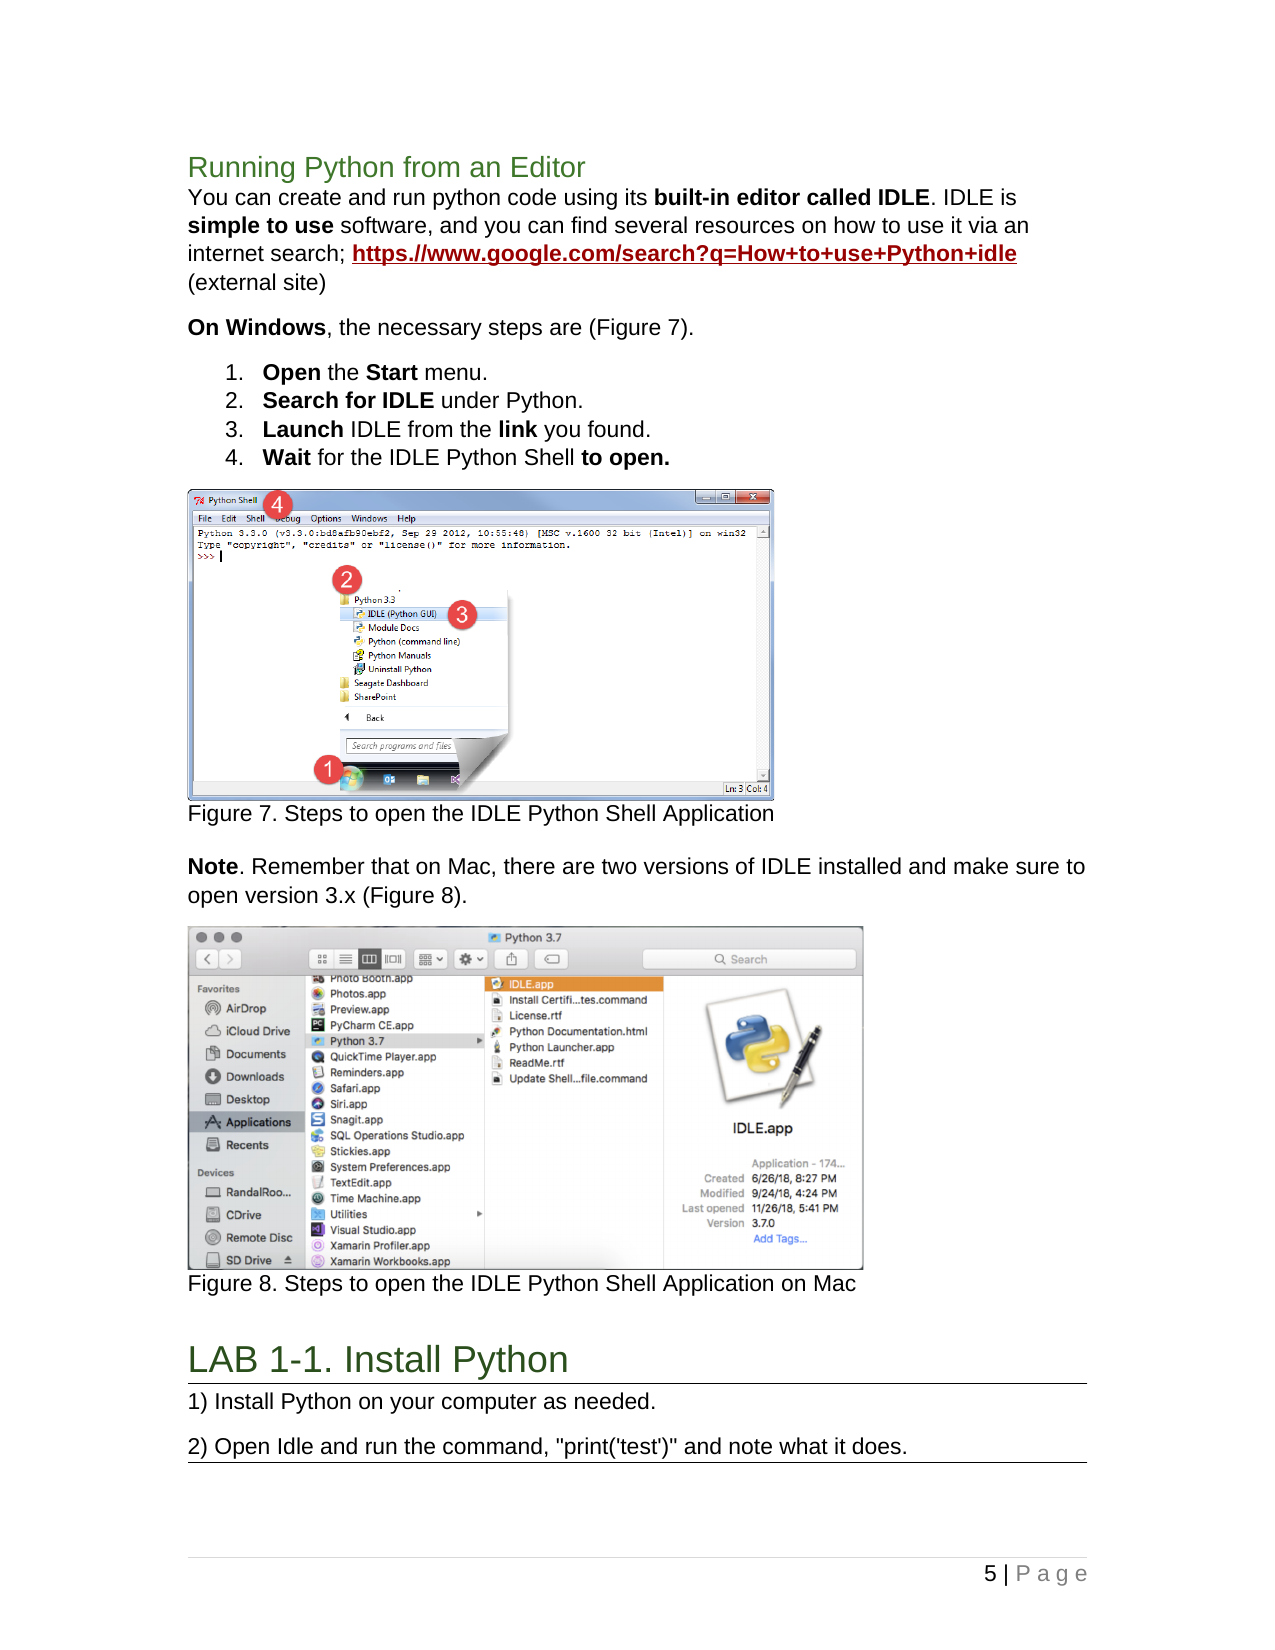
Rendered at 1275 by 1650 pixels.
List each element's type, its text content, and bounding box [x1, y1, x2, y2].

text Note. Remember that on Mac, there are two versions of IDLE installed and make sure to open version 3.x (Figure 8). [187, 853, 1087, 908]
list Open the Start menu. [225, 359, 1087, 385]
picture [187, 926, 864, 1270]
subtitle Running Python from an Editor [187, 150, 1087, 183]
text Figure 7. Steps to open the IDLE Python Shell Application [187, 800, 1087, 827]
list Launch IDLE from the link you found. [225, 416, 1087, 442]
text Figure 8. Steps to open the IDLE Python Shell Application on Mac [187, 1270, 1087, 1296]
list Search for IDLE under Python. [225, 387, 1087, 414]
text 2) Open Idle and run the command, "print('test')" and note what it does. [187, 1433, 1087, 1463]
subtitle LAB 1-1. Install Python [187, 1338, 1087, 1384]
text On Windows, the necessary steps are (Figure 7). [187, 314, 1087, 340]
text 1) Install Python on your computer as needed. [187, 1388, 1087, 1414]
text You can create and run python code using its built-in editor called IDLE. IDLE is simple to use software, and you can find several resources on how to use it via an internet search; https.//www.google.com/search?q=How+to+use+Python+idle (external site) [187, 183, 1087, 295]
list Wait for the IDLE Python Shell to open. [225, 444, 1087, 471]
picture [187, 489, 775, 801]
